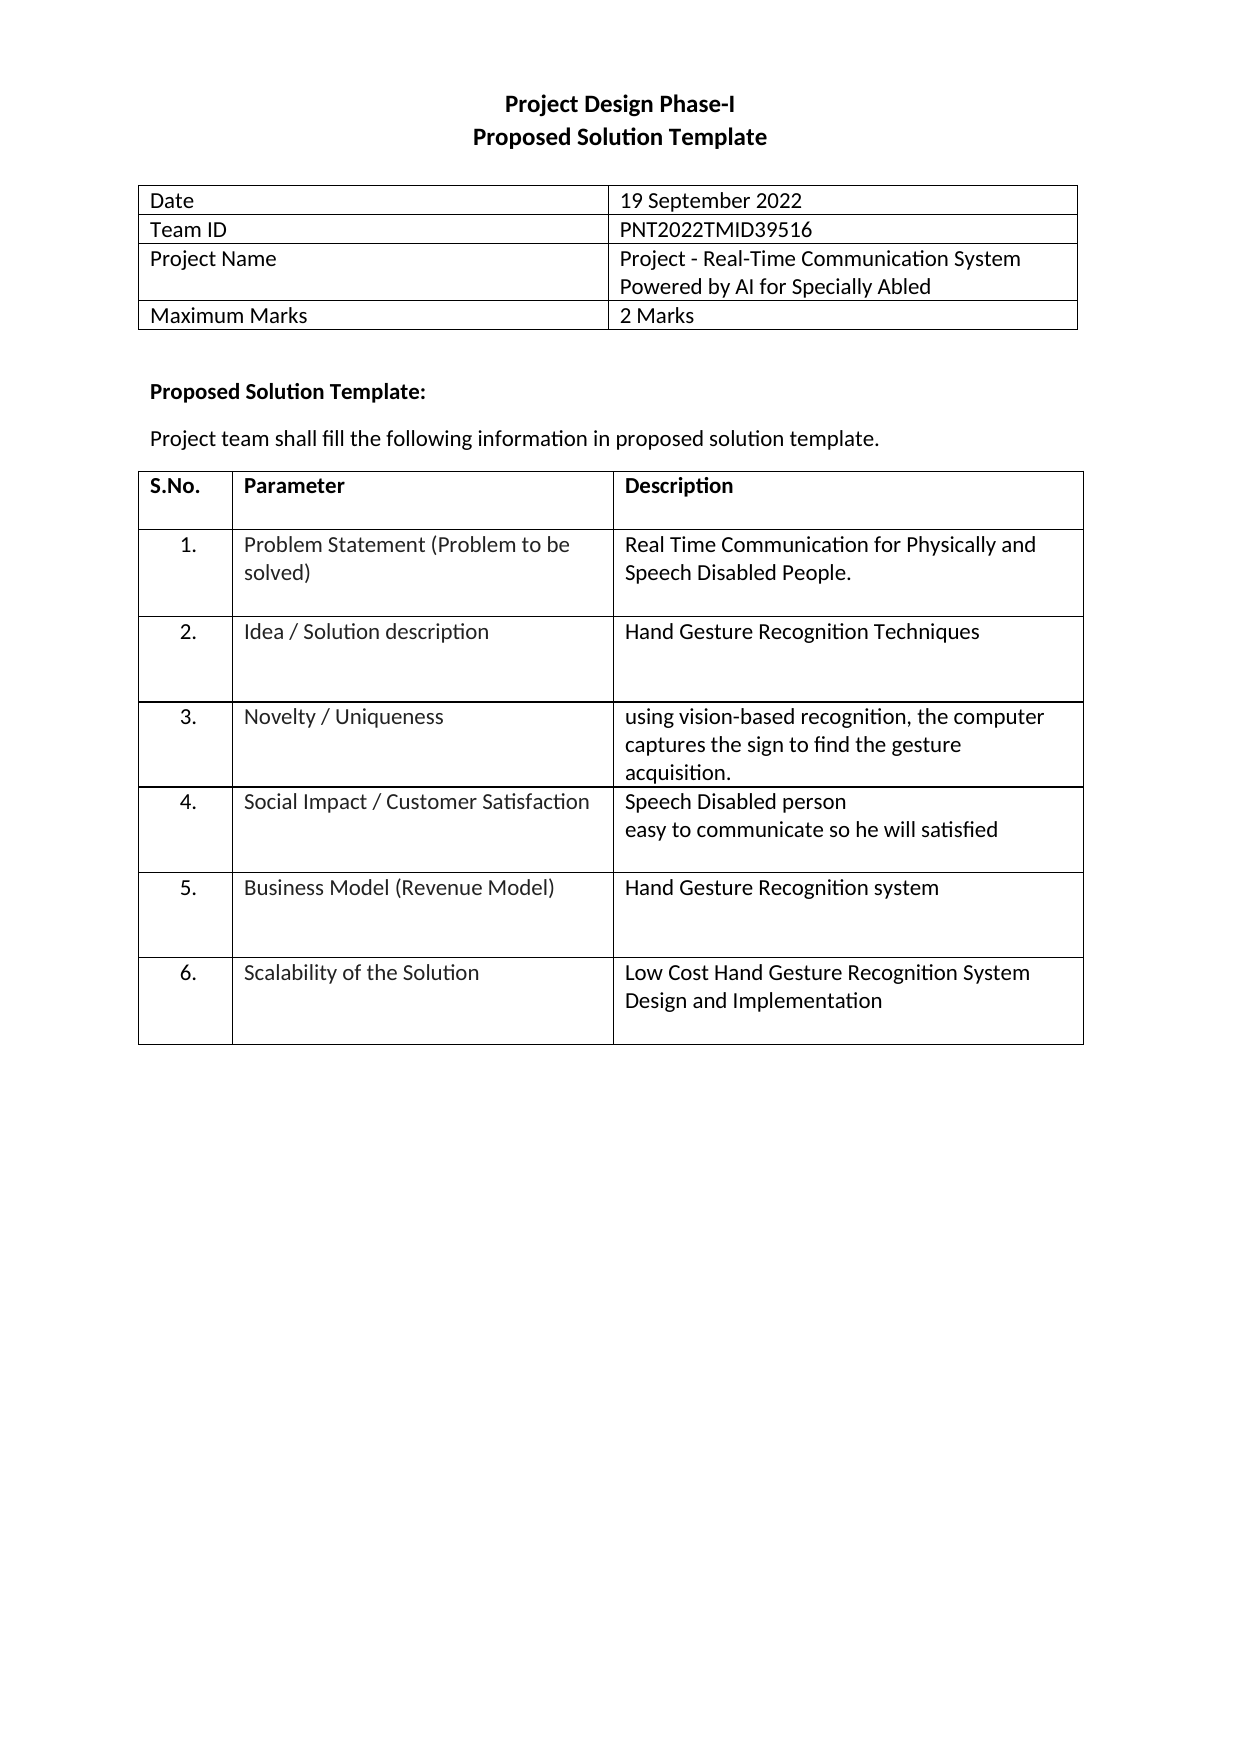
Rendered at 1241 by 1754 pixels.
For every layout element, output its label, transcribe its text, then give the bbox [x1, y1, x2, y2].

table_cell [139, 530, 232, 616]
table_cell 2 Marks [609, 301, 1077, 329]
table_cell Project Name [139, 244, 608, 300]
table_header Date [139, 186, 608, 214]
table_header Parameter [233, 472, 613, 529]
text Project Design Phase-I [150, 89, 1090, 119]
table_cell PNT2022TMID39516 [609, 215, 1077, 243]
table_cell Project - Real-Time Communication System Powered by AI for Specially Abled [609, 244, 1077, 300]
table_cell [139, 873, 232, 957]
text Proposed Solution Template [150, 122, 1090, 152]
table_header S.No. [139, 472, 232, 529]
table_header Description [614, 472, 1083, 529]
table_cell Business Model (Revenue Model) [233, 873, 613, 957]
table_cell Problem Statement (Problem to be solved) [233, 530, 613, 616]
table_cell [139, 788, 232, 872]
table_cell Speech Disabled person easy to communicate so he will satisfied [614, 788, 1083, 872]
table_cell Hand Gesture Recognition system [614, 873, 1083, 957]
table_cell Novelty / Uniqueness [233, 703, 613, 786]
table_cell Low Cost Hand Gesture Recognition System Design and Implementation [614, 958, 1083, 1044]
table_cell Team ID [139, 215, 608, 243]
table_cell Real Time Communication for Physically and Speech Disabled People. [614, 530, 1083, 616]
table_header 19 September 2022 [609, 186, 1077, 214]
table_cell [139, 958, 232, 1044]
table_cell using vision-based recognition, the computer captures the sign to find the gesture acquisition. [614, 703, 1083, 786]
table_cell Idea / Solution description [233, 617, 613, 701]
table_cell Maximum Marks [139, 301, 608, 329]
table_cell Scalability of the Solution [233, 958, 613, 1044]
table_cell Social Impact / Customer Satisfaction [233, 788, 613, 872]
table_cell Hand Gesture Recognition Techniques [614, 617, 1083, 701]
table_cell [139, 703, 232, 786]
text Project team shall fill the following information in proposed solution template. [150, 424, 1090, 452]
table_cell [139, 617, 232, 701]
text Proposed Solution Template: [150, 377, 1090, 405]
